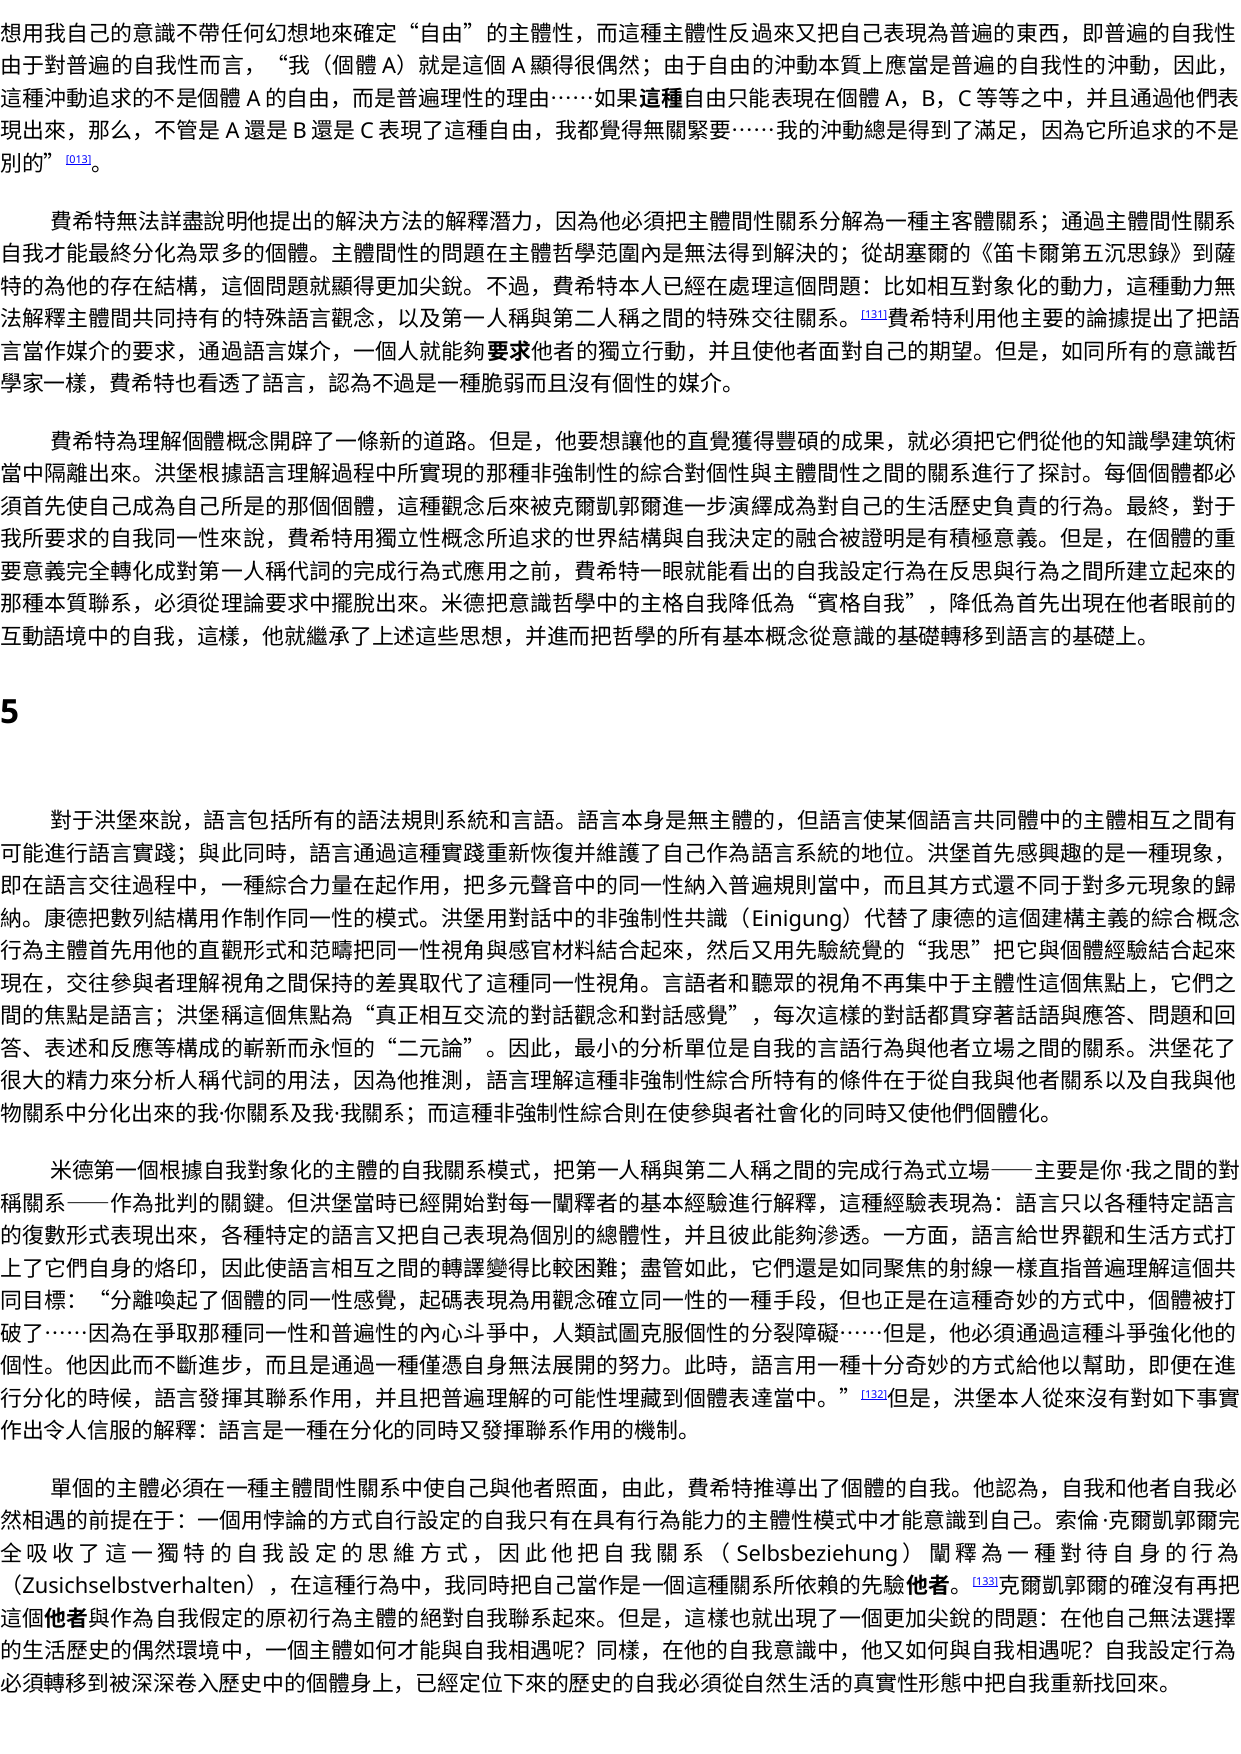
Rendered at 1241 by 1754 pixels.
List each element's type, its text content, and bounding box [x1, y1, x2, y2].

text 費希特無法詳盡說明他提出的解決方法的解釋潛力，因為他必須把主體間性關系分解為一種主客體關系；通過主體間性關系，自我才能最終分化為眾多的個體。主體間性的問題在主體哲學范圍內是無法得到解決的；從胡塞爾的《笛卡爾第五沉思錄》到薩特的為他的存在結構，這個問題就顯得更加尖銳。不過，費希特本人已經在處理這個問題：比如相互對象化的動力，這種動力無法解釋主體間共同持有的特殊語言觀念，以及第一人稱與第二人稱之間的特殊交往關系。[131]費希特利用他主要的論據提出了把語言當作媒介的要求，通過語言媒介，一個人就能夠要求他者的獨立行動，并且使他者面對自己的期望。但是，如同所有的意識哲學家一樣，費希特也看透了語言，認為不過是一種脆弱而且沒有個性的媒介。 [0, 203, 1240, 398]
text 單個的主體必須在一種主體間性關系中使自己與他者照面，由此，費希特推導出了個體的自我。他認為，自我和他者自我必然相遇的前提在于：一個用悖論的方式自行設定的自我只有在具有行為能力的主體性模式中才能意識到自己。索倫·克爾凱郭爾完全吸收了這一獨特的自我設定的思維方式，因此他把自我關系（Selbsbeziehung）闡釋為一種對待自身的行為（Zusichselbstverhalten），在這種行為中，我同時把自己當作是一個這種關系所依賴的先驗他者。[133]克爾凱郭爾的確沒有再把這個他者與作為自我假定的原初行為主體的絕對自我聯系起來。但是，這樣也就出現了一個更加尖銳的問題：在他自己無法選擇的生活歷史的偶然環境中，一個主體如何才能與自我相遇呢？同樣，在他的自我意識中，他又如何與自我相遇呢？自我設定行為必須轉移到被深深卷入歷史中的個體身上，已經定位下來的歷史的自我必須從自然生活的真實性形態中把自我重新找回來。 [0, 1471, 1240, 1698]
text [0, 16, 1240, 178]
text 費希特為理解個體概念開辟了一條新的道路。但是，他要想讓他的直覺獲得豐碩的成果，就必須把它們從他的知識學建筑術當中隔離出來。洪堡根據語言理解過程中所實現的那種非強制性的綜合對個性與主體間性之間的關系進行了探討。每個個體都必須首先使自己成為自己所是的那個個體，這種觀念后來被克爾凱郭爾進一步演繹成為對自己的生活歷史負責的行為。最終，對于我所要求的自我同一性來說，費希特用獨立性概念所追求的世界結構與自我決定的融合被證明是有積極意義。但是，在個體的重要意義完全轉化成對第一人稱代詞的完成行為式應用之前，費希特一眼就能看出的自我設定行為在反思與行為之間所建立起來的那種本質聯系，必須從理論要求中擺脫出來。米德把意識哲學中的主格自我降低為“賓格自我”，降低為首先出現在他者眼前的互動語境中的自我，這樣，他就繼承了上述這些思想，并進而把哲學的所有基本概念從意識的基礎轉移到語言的基礎上。 [0, 423, 1240, 651]
text 米德第一個根據自我對象化的主體的自我關系模式，把第一人稱與第二人稱之間的完成行為式立場——主要是你·我之間的對稱關系——作為批判的關鍵。但洪堡當時已經開始對每一闡釋者的基本經驗進行解釋，這種經驗表現為：語言只以各種特定語言的復數形式表現出來，各種特定的語言又把自己表現為個別的總體性，并且彼此能夠滲透。一方面，語言給世界觀和生活方式打上了它們自身的烙印，因此使語言相互之間的轉譯變得比較困難；盡管如此，它們還是如同聚焦的射線一樣直指普遍理解這個共同目標：“分離喚起了個體的同一性感覺，起碼表現為用觀念確立同一性的一種手段，但也正是在這種奇妙的方式中，個體被打破了……因為在爭取那種同一性和普遍性的內心斗爭中，人類試圖克服個性的分裂障礙……但是，他必須通過這種斗爭強化他的個性。他因此而不斷進步，而且是通過一種僅憑自身無法展開的努力。此時，語言用一種十分奇妙的方式給他以幫助，即便在進行分化的時候，語言發揮其聯系作用，并且把普遍理解的可能性埋藏到個體表達當中。”[132]但是，洪堡本人從來沒有對如下事實作出令人信服的解釋：語言是一種在分化的同時又發揮聯系作用的機制。 [0, 1153, 1240, 1446]
subtitle 5 [0, 678, 1240, 743]
text 對于洪堡來說，語言包括所有的語法規則系統和言語。語言本身是無主體的，但語言使某個語言共同體中的主體相互之間有可能進行語言實踐；與此同時，語言通過這種實踐重新恢復并維護了自己作為語言系統的地位。洪堡首先感興趣的是一種現象，即在語言交往過程中，一種綜合力量在起作用，把多元聲音中的同一性納入普遍規則當中，而且其方式還不同于對多元現象的歸納。康德把數列結構用作制作同一性的模式。洪堡用對話中的非強制性共識（Einigung）代替了康德的這個建構主義的綜合概念。行為主體首先用他的直觀形式和范疇把同一性視角與感官材料結合起來，然后又用先驗統覺的“我思”把它與個體經驗結合起來。現在，交往參與者理解視角之間保持的差異取代了這種同一性視角。言語者和聽眾的視角不再集中于主體性這個焦點上，它們之間的焦點是語言；洪堡稱這個焦點為“真正相互交流的對話觀念和對話感覺”，每次這樣的對話都貫穿著話語與應答、問題和回答、表述和反應等構成的嶄新而永恒的“二元論”。因此，最小的分析單位是自我的言語行為與他者立場之間的關系。洪堡花了很大的精力來分析人稱代詞的用法，因為他推測，語言理解這種非強制性綜合所特有的條件在于從自我與他者關系以及自我與他物關系中分化出來的我·你關系及我·我關系；而這種非強制性綜合則在使參與者社會化的同時又使他們個體化。 [0, 803, 1240, 1128]
